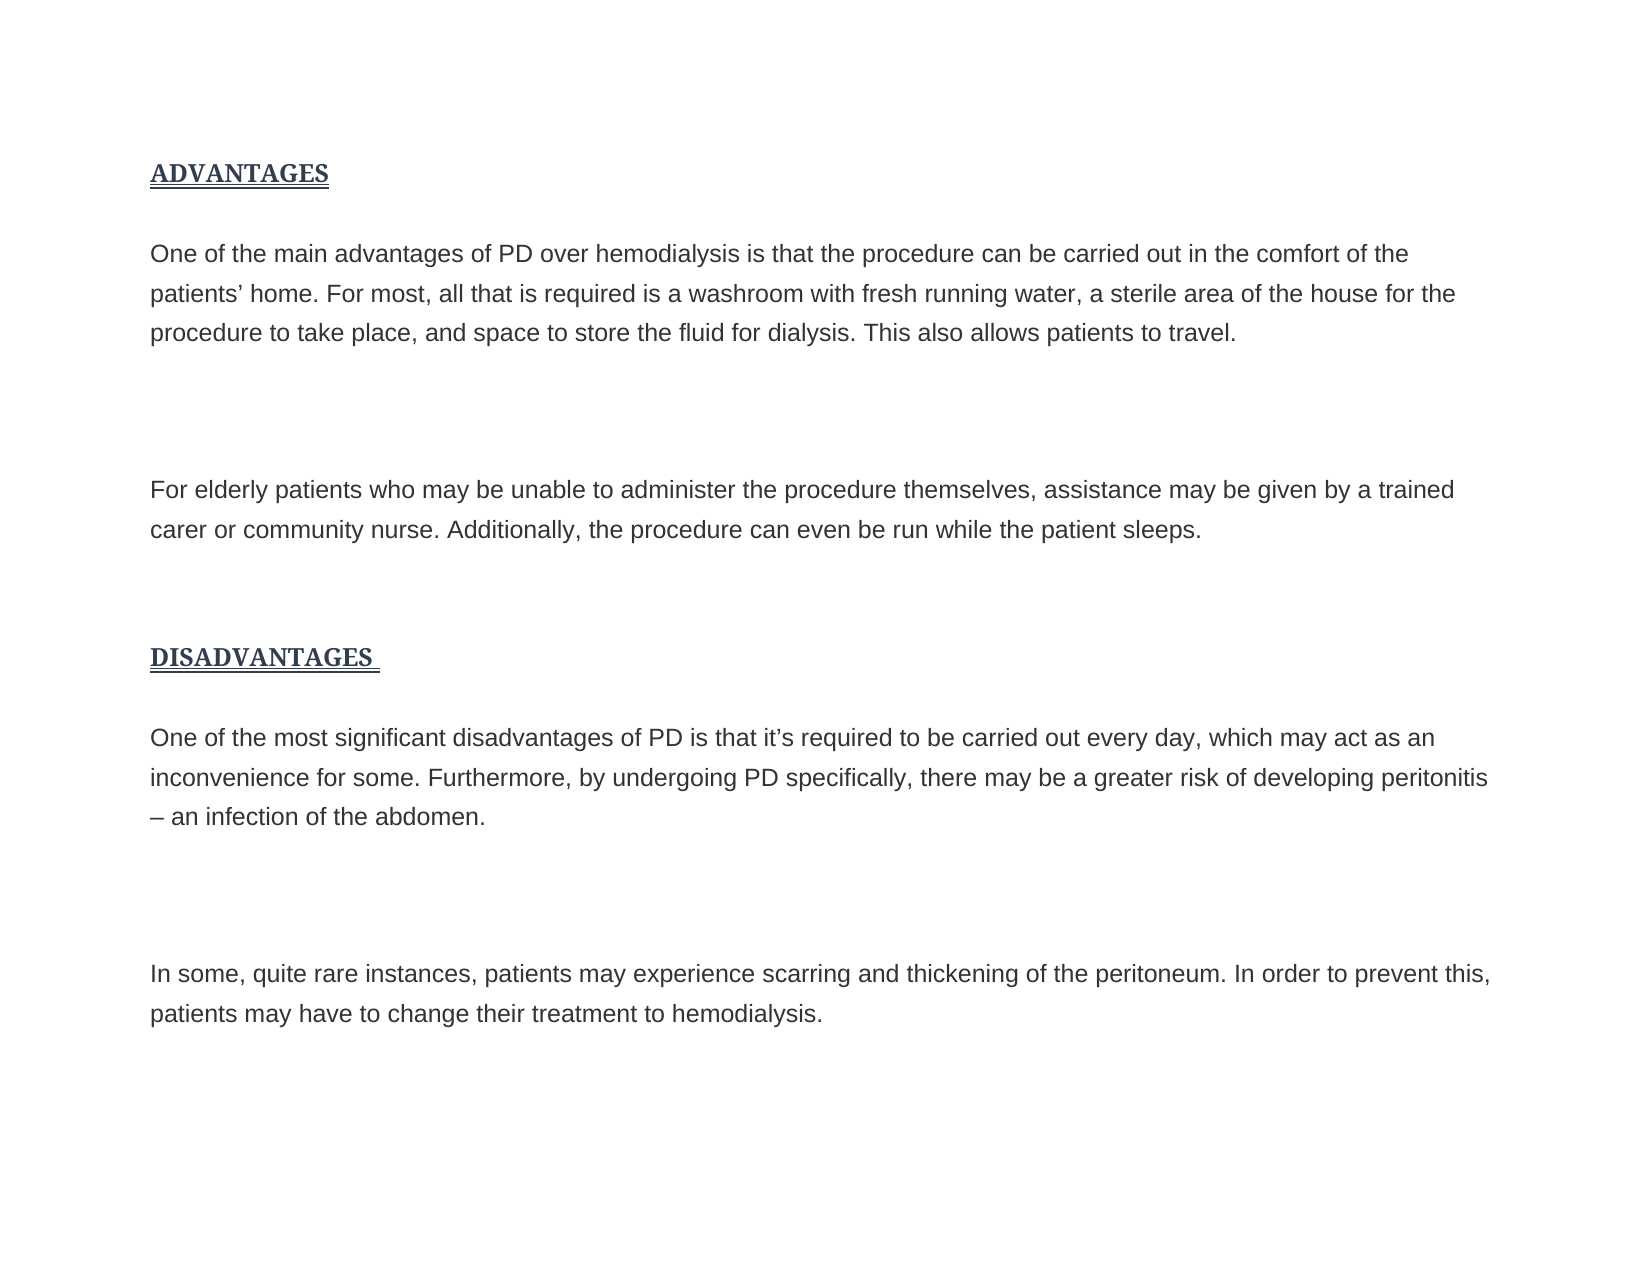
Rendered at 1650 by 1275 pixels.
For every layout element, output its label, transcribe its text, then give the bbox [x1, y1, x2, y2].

text One of the main advantages of PD over hemodialysis is that the procedure can be carried out in the comfort of the patients’ home. For most, all that is required is a washroom with fresh running water, a sterile area of the house for the procedure to take place, and space to store the fluid for dialysis. This also allows patients to travel. [150, 228, 1500, 347]
text One of the most significant disadvantages of PD is that it’s required to be carried out every day, which may act as an inconvenience for some. Furthermore, by undergoing PD specifically, there may be a greater risk of developing peritonitis – an infection of the abdomen. [150, 713, 1500, 831]
text For elderly patients who may be unable to administer the procedure themselves, assistance may be given by a trained carer or community nurse. Additionally, the procedure can even be run while the patient sleeps. [150, 464, 1500, 543]
text In some, quite rare instances, patients may experience scarring and thickening of the peritoneum. In order to prevent this, patients may have to change their treatment to hemodialysis. [150, 949, 1500, 1028]
text DISADVANTAGES [150, 634, 1500, 674]
text ADVANTAGES [150, 150, 1500, 189]
